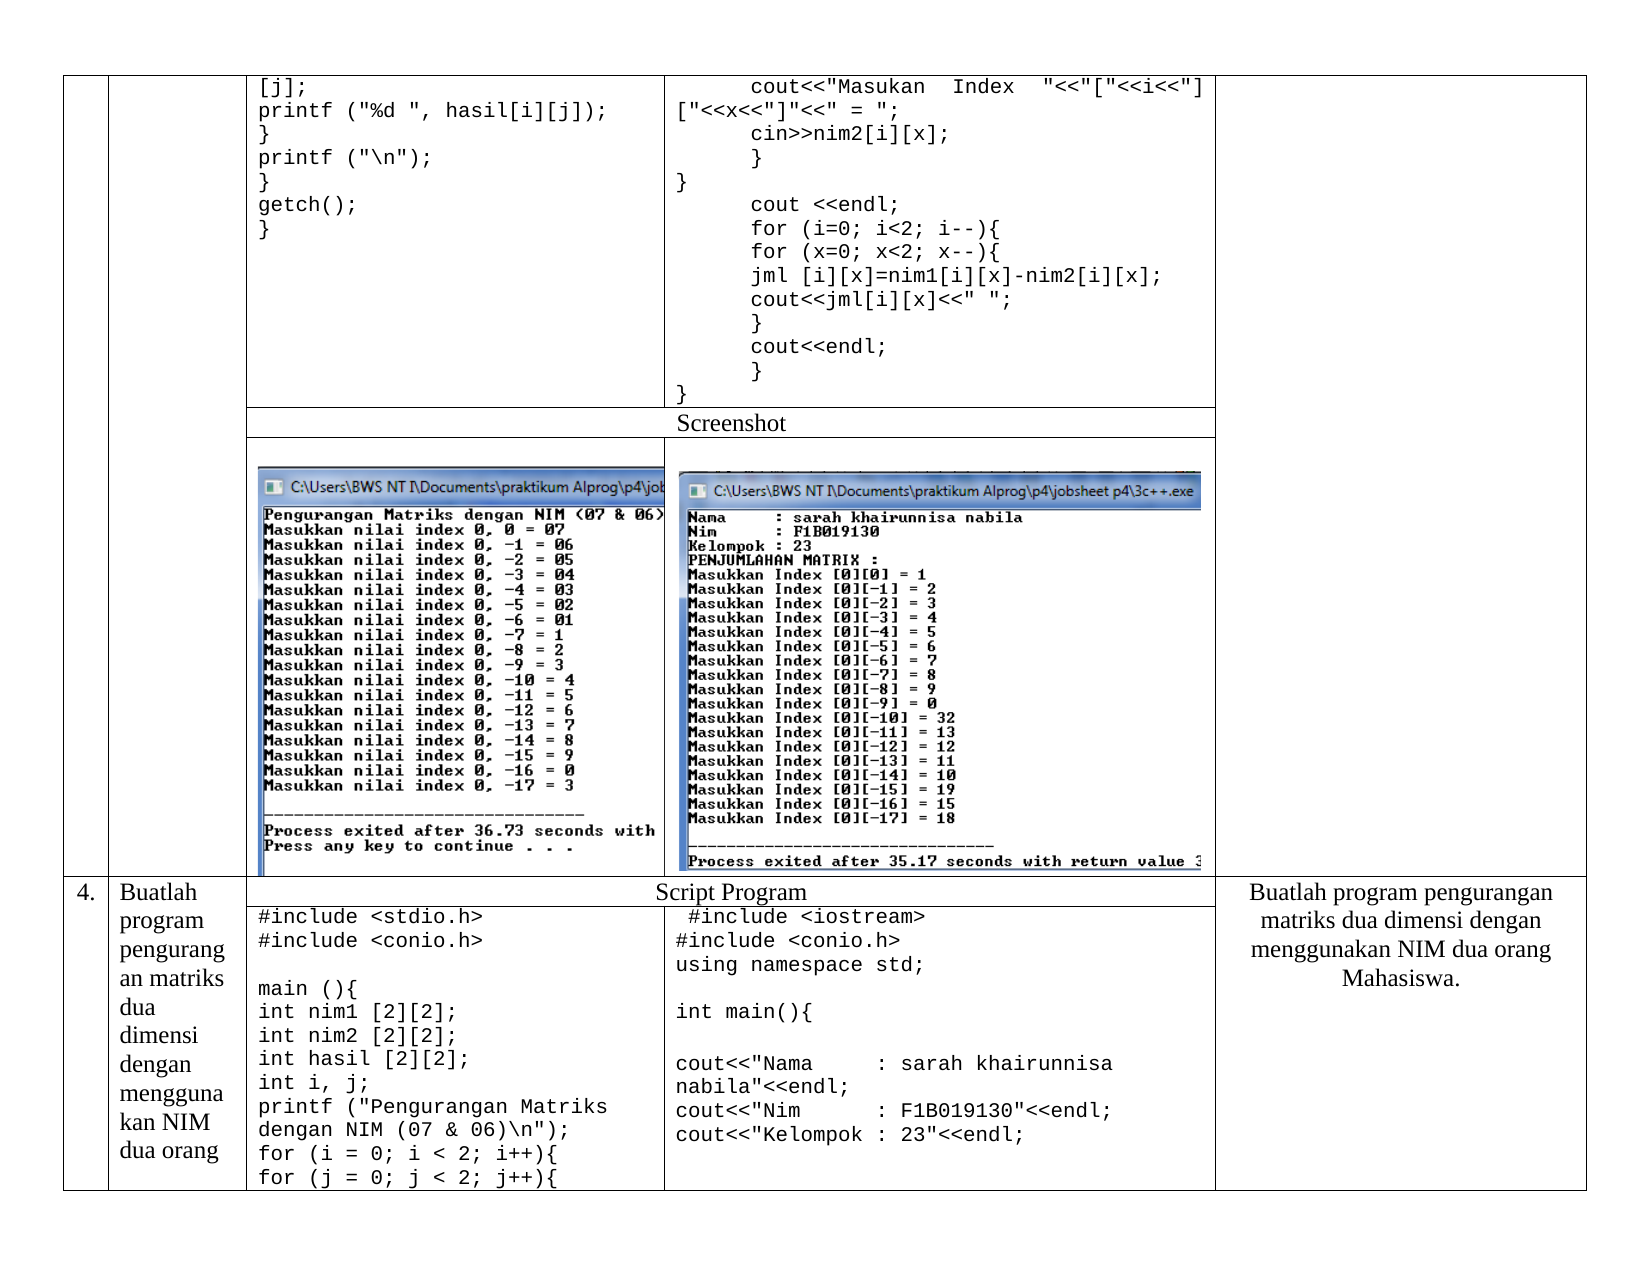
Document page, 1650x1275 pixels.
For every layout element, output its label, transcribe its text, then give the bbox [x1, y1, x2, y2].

picture [678, 471, 1201, 871]
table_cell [247, 76, 664, 407]
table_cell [247, 907, 664, 1190]
table_cell [665, 438, 1215, 876]
table_cell 4. [64, 877, 108, 1190]
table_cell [665, 907, 1215, 1190]
picture [257, 466, 665, 876]
table_cell Script Program [247, 877, 1215, 906]
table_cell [665, 76, 1215, 407]
table_cell Buatlah program pengurangan matriks dua dimensi dengan menggunakan NIM dua orang Mahasiswa. [1216, 877, 1586, 1190]
table_cell [247, 438, 664, 876]
table_cell Screenshot [247, 408, 1215, 437]
table_cell Buatlah program pengurangan matriks dua dimensi dengan menggunakan NIM dua orang mahasiswa. [109, 877, 246, 1190]
